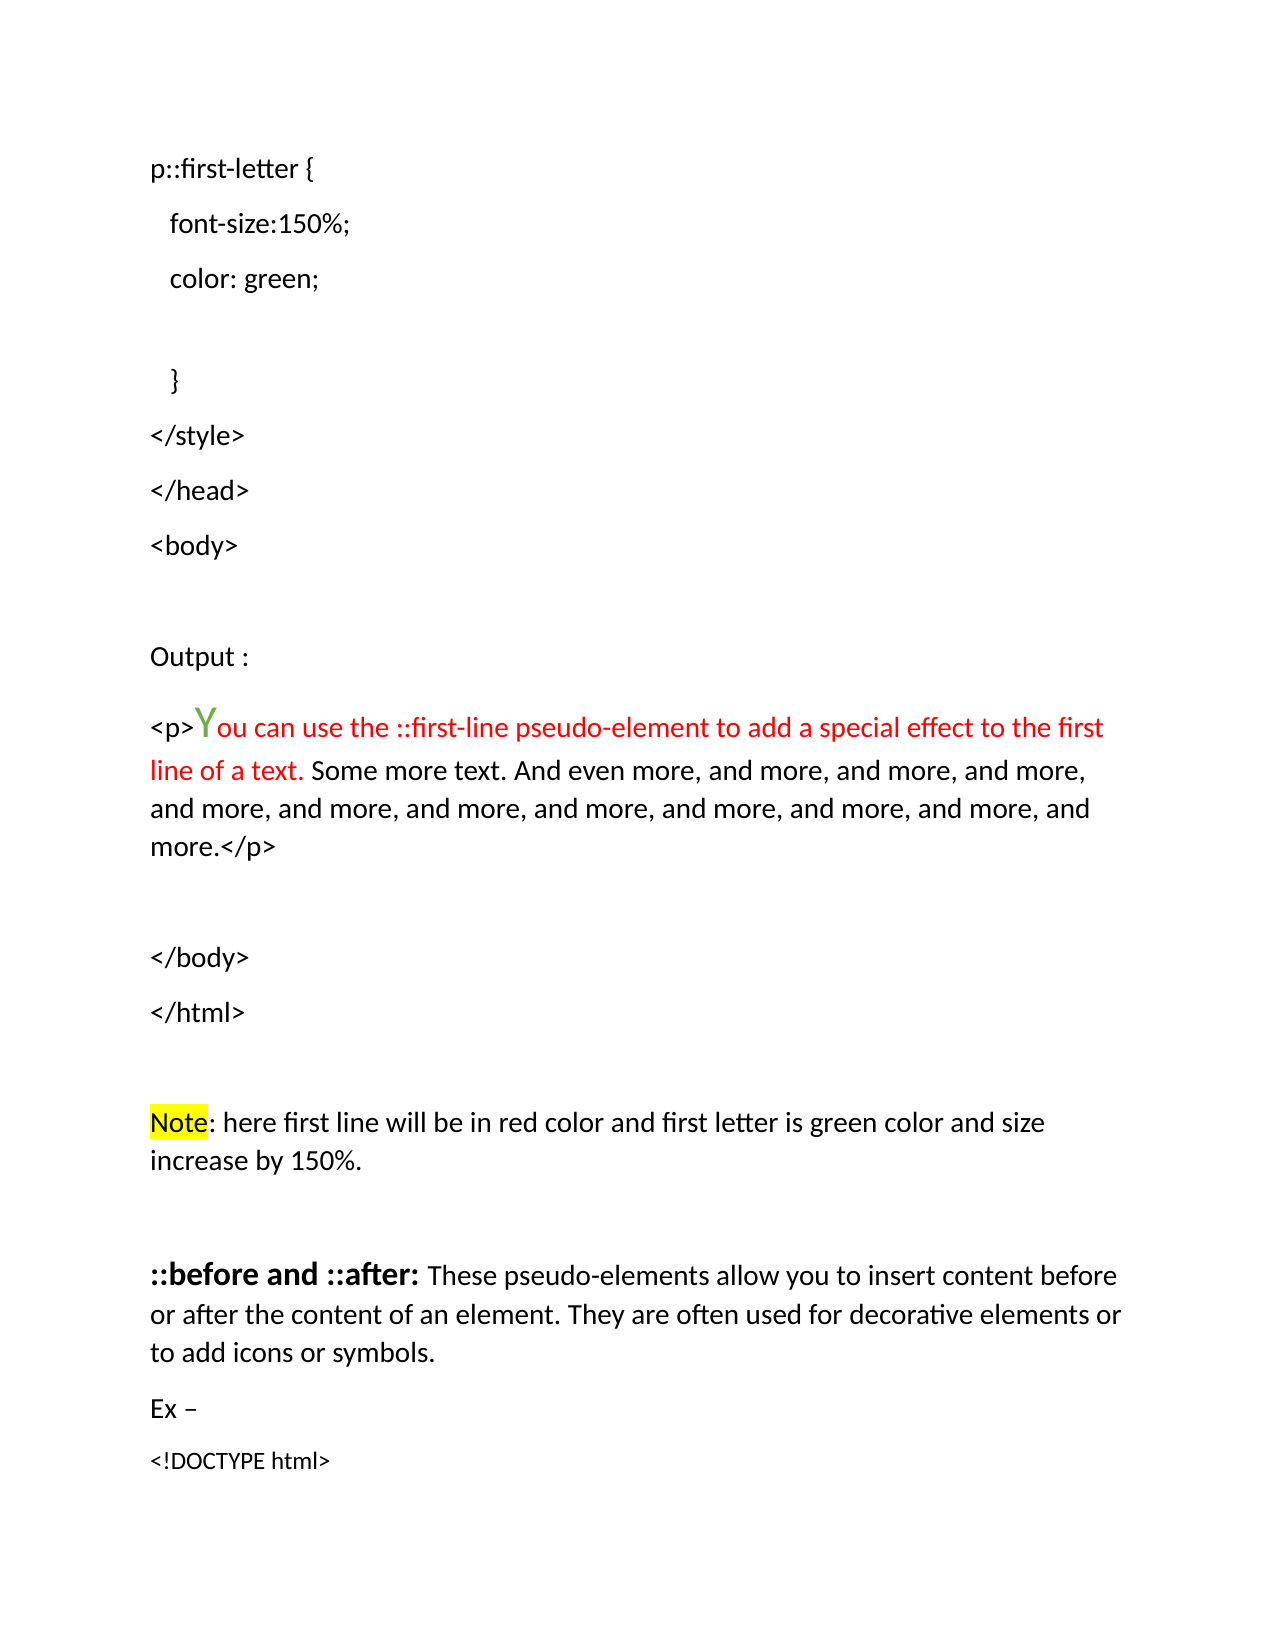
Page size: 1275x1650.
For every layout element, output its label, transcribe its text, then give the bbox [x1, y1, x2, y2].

text p::first-letter { [150, 150, 1125, 186]
text ::before and ::after: These pseudo-elements allow you to insert content before or after the content of an element. They are often used for decorative elements or to add icons or symbols. [150, 1253, 1125, 1370]
text </html> [150, 994, 1125, 1029]
text <body> [150, 527, 1125, 563]
text } [150, 362, 1125, 398]
text </style> [150, 417, 1125, 453]
text </body> [150, 939, 1125, 974]
text Output : [150, 638, 1125, 673]
text color: green; [150, 260, 1125, 296]
text Note: here first line will be in red color and first letter is green color and size increase by 150%. [150, 1104, 1125, 1178]
text <!DOCTYPE html> [150, 1445, 1125, 1475]
text font-size:150%; [150, 205, 1125, 241]
text <p>You can use the ::first-line pseudo-element to add a special effect to the first line of a text. Some more text. And even more, and more, and more, and more, and more, and more, and more, and more, and more, and more, and more, and more.</p> [150, 693, 1125, 864]
text </head> [150, 472, 1125, 508]
text Ex – [150, 1390, 1125, 1425]
